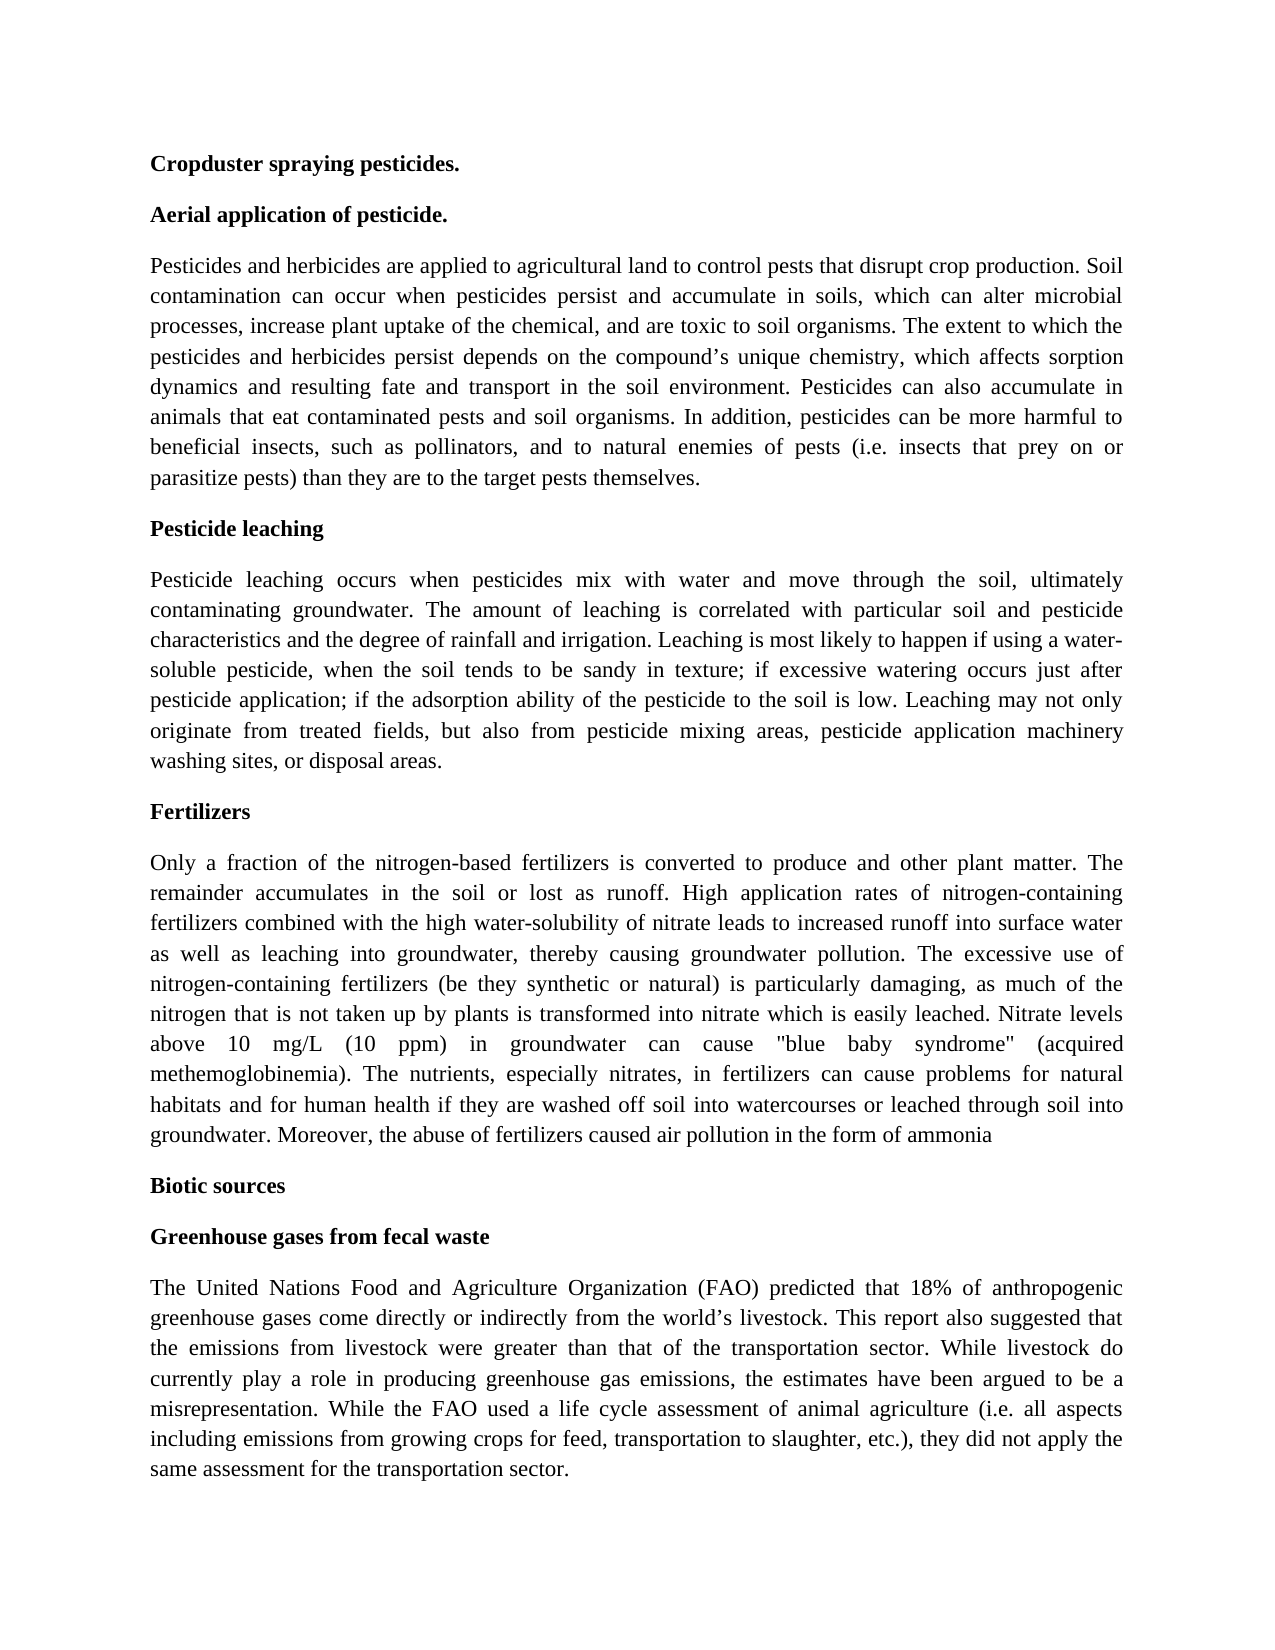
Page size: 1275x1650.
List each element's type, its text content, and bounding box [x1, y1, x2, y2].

text Fertilizers [150, 798, 1125, 824]
text Pesticides and herbicides are applied to agricultural land to control pests that disrupt crop production. Soil contamination can occur when pesticides persist and accumulate in soils, which can alter microbial processes, increase plant uptake of the chemical, and are toxic to soil organisms. The extent to which the pesticides and herbicides persist depends on the compound’s unique chemistry, which affects sorption dynamics and resulting fate and transport in the soil environment. Pesticides can also accumulate in animals that eat contaminated pests and soil organisms. In addition, pesticides can be more harmful to beneficial insects, such as pollinators, and to natural enemies of pests (i.e. insects that prey on or parasitize pests) than they are to the target pests themselves. [150, 252, 1125, 490]
text Cropduster spraying pesticides. [150, 150, 1125, 176]
text Pesticide leaching occurs when pesticides mix with water and move through the soil, ultimately contaminating groundwater. The amount of leaching is correlated with particular soil and pesticide characteristics and the degree of rainfall and irrigation. Leaching is most likely to happen if using a water-soluble pesticide, when the soil tends to be sandy in texture; if excessive watering occurs just after pesticide application; if the adsorption ability of the pesticide to the soil is low. Leaching may not only originate from treated fields, but also from pesticide mixing areas, pesticide application machinery washing sites, or disposal areas. [150, 566, 1125, 773]
text Only a fraction of the nitrogen-based fertilizers is converted to produce and other plant matter. The remainder accumulates in the soil or lost as runoff. High application rates of nitrogen-containing fertilizers combined with the high water-solubility of nitrate leads to increased runoff into surface water as well as leaching into groundwater, thereby causing groundwater pollution. The excessive use of nitrogen-containing fertilizers (be they synthetic or natural) is particularly damaging, as much of the nitrogen that is not taken up by plants is transformed into nitrate which is easily leached. Nitrate levels above 10 mg/L (10 ppm) in groundwater can cause "blue baby syndrome" (acquired methemoglobinemia). The nutrients, especially nitrates, in fertilizers can cause problems for natural habitats and for human health if they are washed off soil into watercourses or leached through soil into groundwater. Moreover, the abuse of fertilizers caused air pollution in the form of ammonia [150, 849, 1125, 1147]
text Pesticide leaching [150, 514, 1125, 541]
text Greenhouse gases from fecal waste [150, 1223, 1125, 1249]
text Biotic sources [150, 1172, 1125, 1198]
text The United Nations Food and Agriculture Organization (FAO) predicted that 18% of anthropogenic greenhouse gases come directly or indirectly from the world’s livestock. This report also suggested that the emissions from livestock were greater than that of the transportation sector. While livestock do currently play a role in producing greenhouse gas emissions, the estimates have been argued to be a misrepresentation. While the FAO used a life cycle assessment of animal agriculture (i.e. all aspects including emissions from growing crops for feed, transportation to slaughter, etc.), they did not apply the same assessment for the transportation sector. [150, 1274, 1125, 1482]
text Aerial application of pesticide. [150, 201, 1125, 227]
